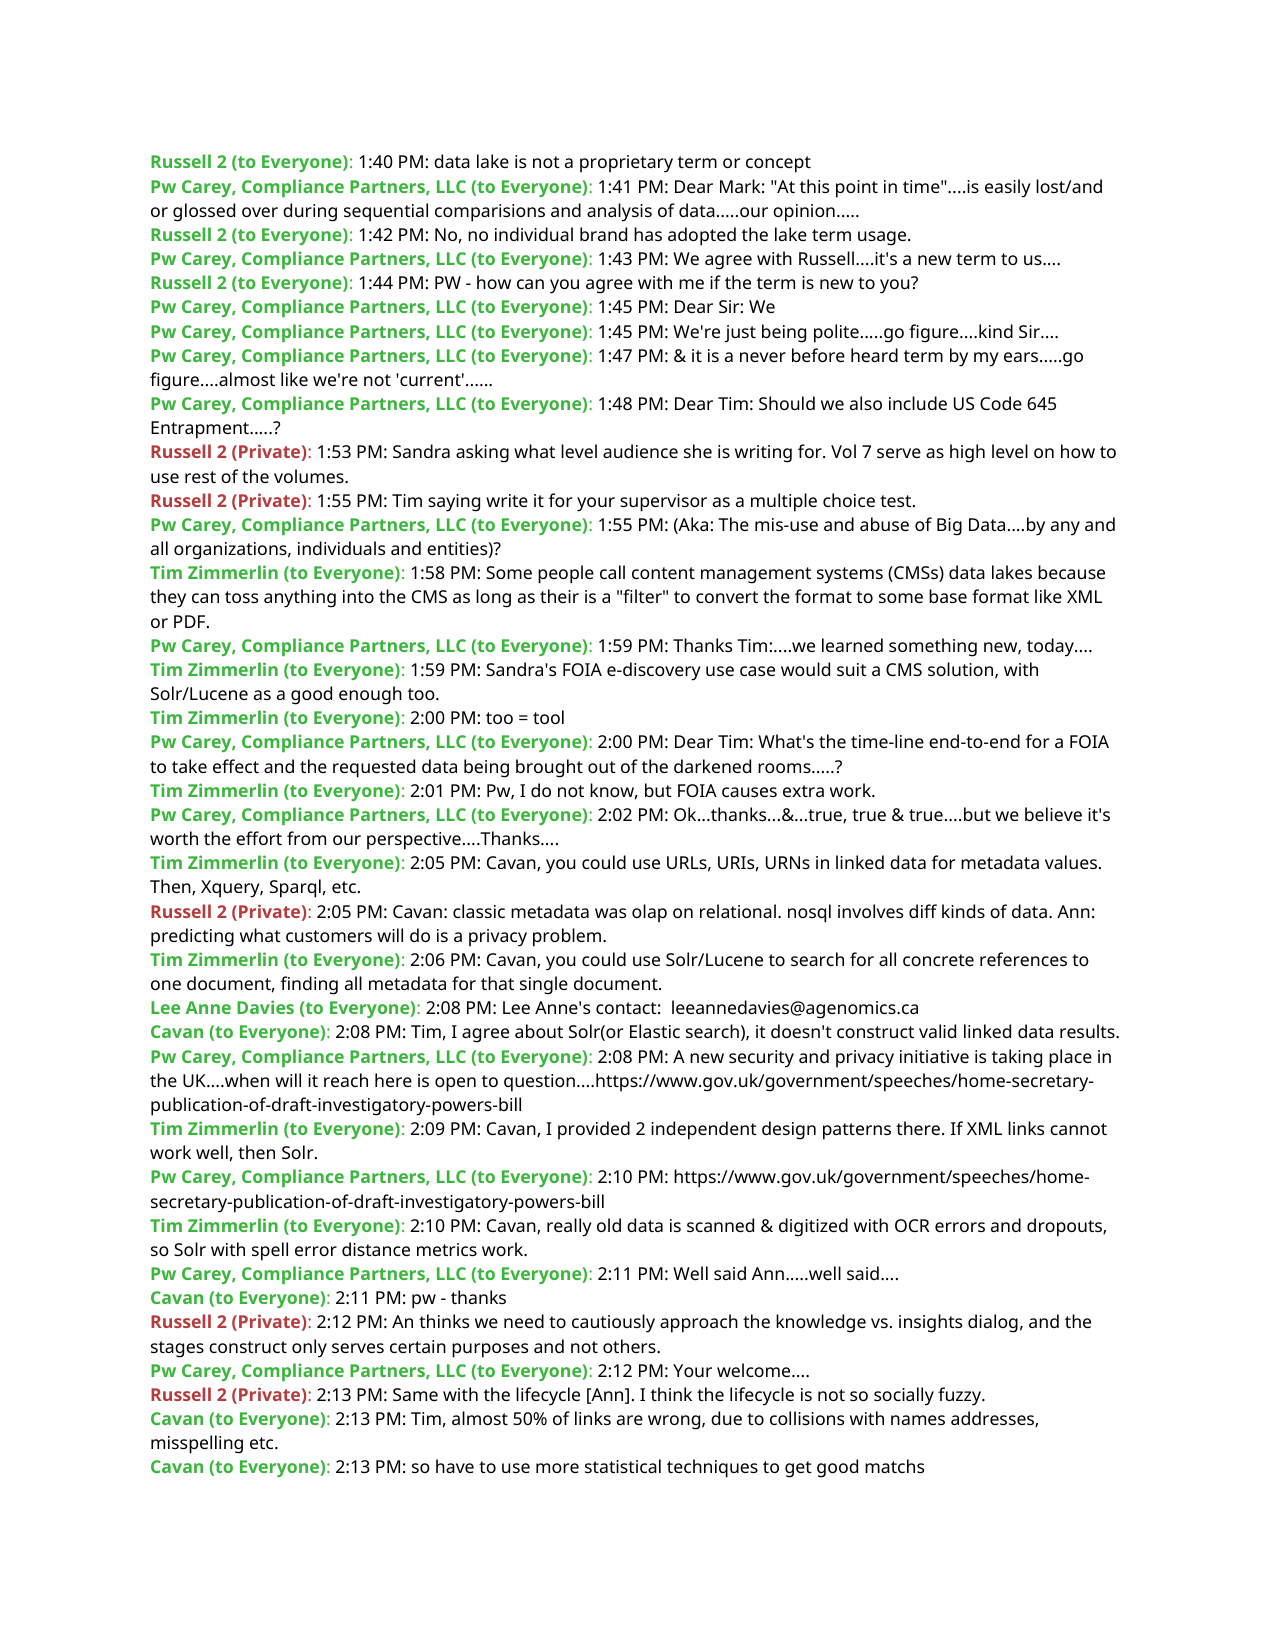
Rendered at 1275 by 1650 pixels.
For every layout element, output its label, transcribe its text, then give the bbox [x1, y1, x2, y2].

text Pw Carey, Compliance Partners, LLC (to Everyone): 1:45 PM: We're just being polite.....go figure....kind Sir.... [150, 319, 1125, 343]
text Russell 2 (to Everyone): 1:40 PM: data lake is not a proprietary term or concept [150, 150, 1125, 174]
text Russell 2 (to Everyone): 1:44 PM: PW - how can you agree with me if the term is new to you? [150, 271, 1125, 295]
text Tim Zimmerlin (to Everyone): 2:00 PM: too = tool [150, 706, 1125, 730]
text Pw Carey, Compliance Partners, LLC (to Everyone): 2:00 PM: Dear Tim: What's the time-line end-to-end for a FOIA to take effect and the requested data being brought out of the darkened rooms.....? [150, 730, 1125, 778]
text Pw Carey, Compliance Partners, LLC (to Everyone): 1:59 PM: Thanks Tim:....we learned something new, today.... [150, 633, 1125, 657]
text Russell 2 (Private): 2:13 PM: Same with the lifecycle [Ann]. I think the lifecycle is not so socially fuzzy. [150, 1382, 1125, 1407]
text Russell 2 (Private): 2:05 PM: Cavan: classic metadata was olap on relational. nosql involves diff kinds of data. Ann: predicting what customers will do is a privacy problem. [150, 899, 1125, 947]
text Pw Carey, Compliance Partners, LLC (to Everyone): 1:45 PM: Dear Sir: We [150, 295, 1125, 319]
text Russell 2 (Private): 1:53 PM: Sandra asking what level audience she is writing for. Vol 7 serve as high level on how to use rest of the volumes. [150, 440, 1125, 488]
text Russell 2 (to Everyone): 1:42 PM: No, no individual brand has adopted the lake term usage. [150, 222, 1125, 247]
text Pw Carey, Compliance Partners, LLC (to Everyone): 1:47 PM: & it is a never before heard term by my ears.....go figure....almost like we're not 'current'...... [150, 343, 1125, 392]
text Cavan (to Everyone): 2:13 PM: Tim, almost 50% of links are wrong, due to collisions with names addresses, misspelling etc. [150, 1407, 1125, 1455]
text Russell 2 (Private): 1:55 PM: Tim saying write it for your supervisor as a multiple choice test. [150, 488, 1125, 512]
text Pw Carey, Compliance Partners, LLC (to Everyone): 1:41 PM: Dear Mark: "At this point in time"....is easily lost/and or glossed over during sequential comparisions and analysis of data.....our opinion..... [150, 174, 1125, 222]
text Russell 2 (Private): 2:12 PM: An thinks we need to cautiously approach the knowledge vs. insights dialog, and the stages construct only serves certain purposes and not others. [150, 1310, 1125, 1358]
text Pw Carey, Compliance Partners, LLC (to Everyone): 2:08 PM: A new security and privacy initiative is taking place in the UK....when will it reach here is open to question....https://www.gov.uk/government/speeches/home-secretary-publication-of-draft-investigatory-powers-bill [150, 1044, 1125, 1117]
text Tim Zimmerlin (to Everyone): 2:06 PM: Cavan, you could use Solr/Lucene to search for all concrete references to one document, finding all metadata for that single document. [150, 947, 1125, 996]
text Tim Zimmerlin (to Everyone): 1:58 PM: Some people call content management systems (CMSs) data lakes because they can toss anything into the CMS as long as their is a "filter" to convert the format to some base format like XML or PDF. [150, 561, 1125, 633]
text Pw Carey, Compliance Partners, LLC (to Everyone): 2:10 PM: https://www.gov.uk/government/speeches/home-secretary-publication-of-draft-investigatory-powers-bill [150, 1165, 1125, 1213]
text Pw Carey, Compliance Partners, LLC (to Everyone): 2:02 PM: Ok...thanks...&...true, true & true....but we believe it's worth the effort from our perspective....Thanks.... [150, 802, 1125, 851]
text Tim Zimmerlin (to Everyone): 1:59 PM: Sandra's FOIA e-discovery use case would suit a CMS solution, with Solr/Lucene as a good enough too. [150, 657, 1125, 706]
text Tim Zimmerlin (to Everyone): 2:05 PM: Cavan, you could use URLs, URIs, URNs in linked data for metadata values. Then, Xquery, Sparql, etc. [150, 851, 1125, 899]
text Cavan (to Everyone): 2:08 PM: Tim, I agree about Solr(or Elastic search), it doesn't construct valid linked data results. [150, 1020, 1125, 1044]
text Tim Zimmerlin (to Everyone): 2:01 PM: Pw, I do not know, but FOIA causes extra work. [150, 778, 1125, 802]
text Pw Carey, Compliance Partners, LLC (to Everyone): 1:43 PM: We agree with Russell....it's a new term to us.... [150, 247, 1125, 271]
text Pw Carey, Compliance Partners, LLC (to Everyone): 2:12 PM: Your welcome.... [150, 1358, 1125, 1382]
text Cavan (to Everyone): 2:11 PM: pw - thanks [150, 1286, 1125, 1310]
text Lee Anne Davies (to Everyone): 2:08 PM: Lee Anne's contact: leeannedavies@agenomics.ca [150, 996, 1125, 1020]
text Tim Zimmerlin (to Everyone): 2:09 PM: Cavan, I provided 2 independent design patterns there. If XML links cannot work well, then Solr. [150, 1117, 1125, 1165]
text Pw Carey, Compliance Partners, LLC (to Everyone): 1:55 PM: (Aka: The mis-use and abuse of Big Data....by any and all organizations, individuals and entities)? [150, 512, 1125, 561]
text Cavan (to Everyone): 2:13 PM: so have to use more statistical techniques to get good matchs [150, 1455, 1125, 1479]
text Pw Carey, Compliance Partners, LLC (to Everyone): 2:11 PM: Well said Ann.....well said.... [150, 1262, 1125, 1286]
text Tim Zimmerlin (to Everyone): 2:10 PM: Cavan, really old data is scanned & digitized with OCR errors and dropouts, so Solr with spell error distance metrics work. [150, 1213, 1125, 1262]
text Pw Carey, Compliance Partners, LLC (to Everyone): 1:48 PM: Dear Tim: Should we also include US Code 645 Entrapment.....? [150, 392, 1125, 440]
